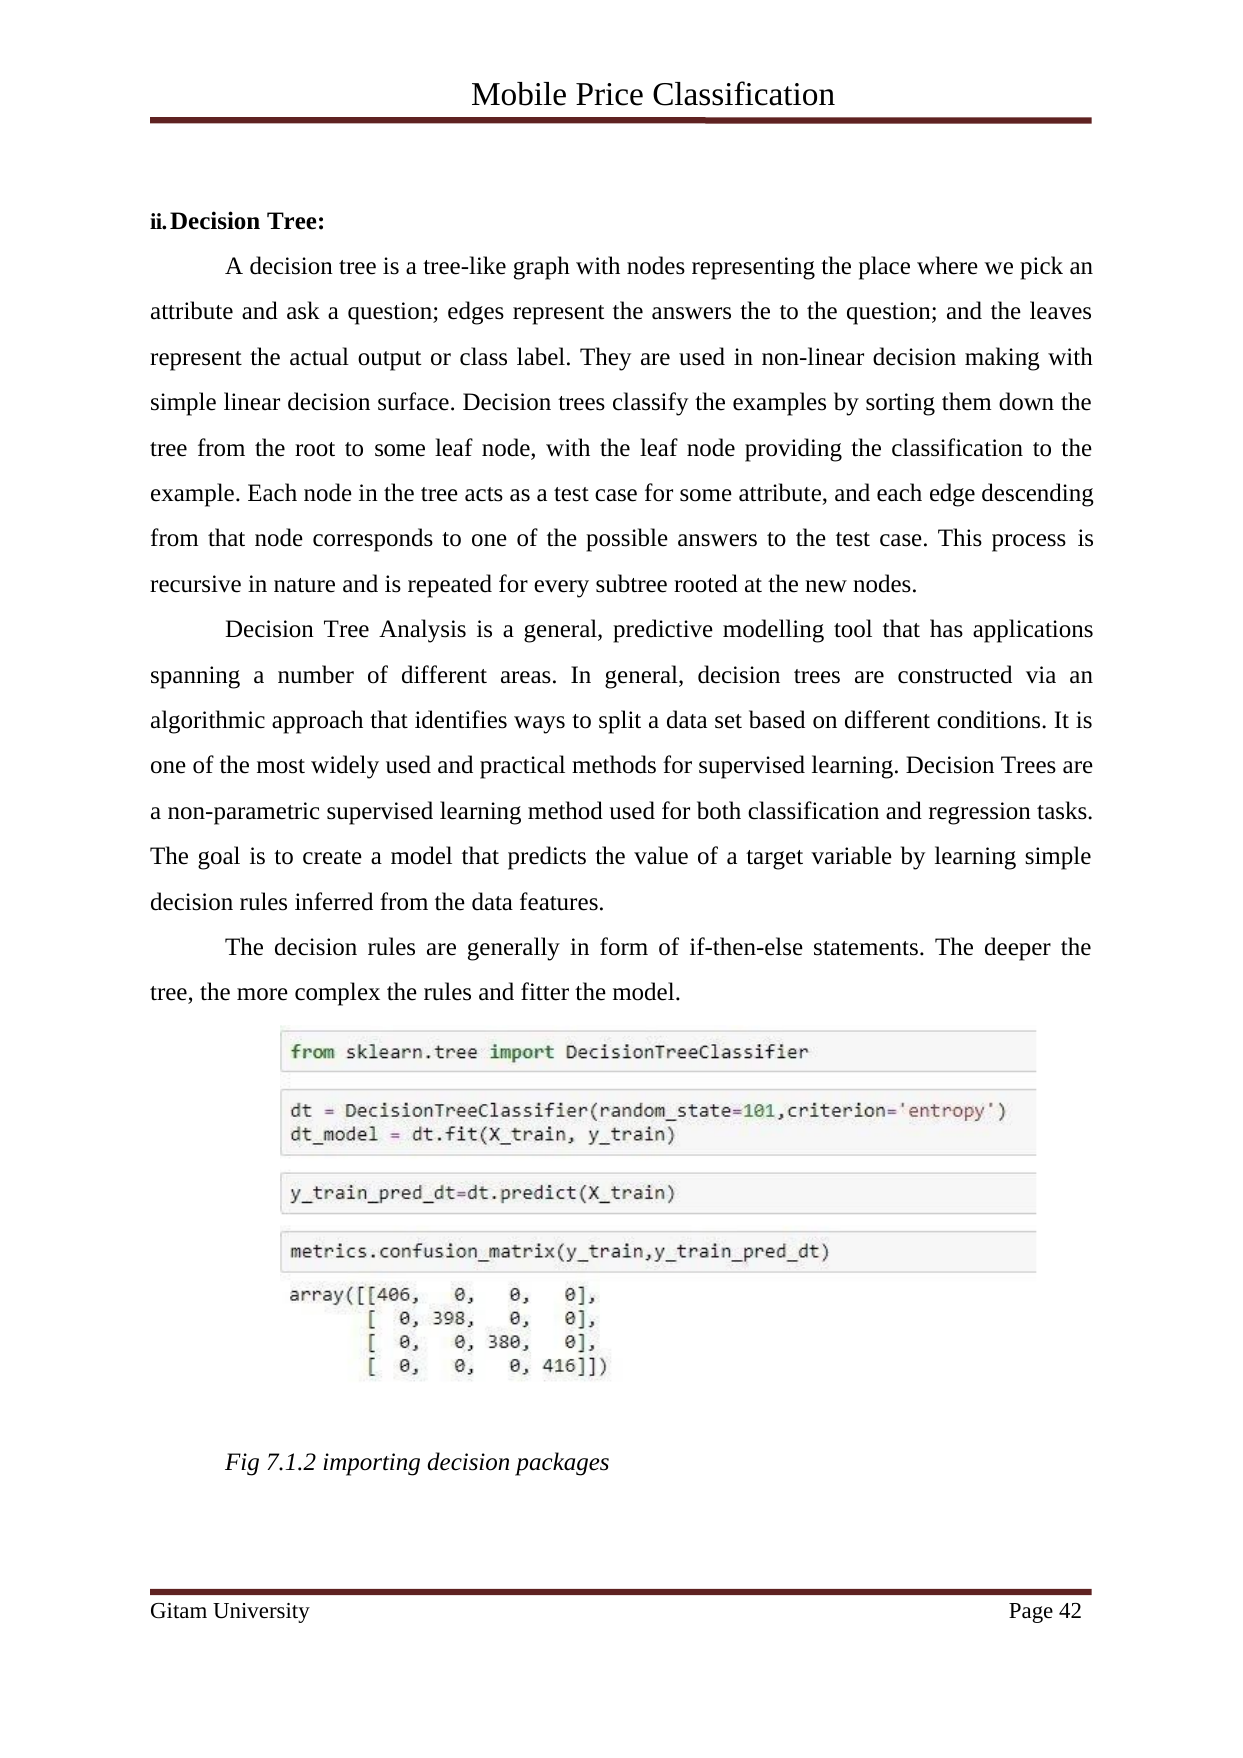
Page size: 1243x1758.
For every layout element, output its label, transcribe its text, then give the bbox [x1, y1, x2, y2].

text A decision tree is a tree-like graph with nodes representing the place where we pick an attribute and ask a question; edges represent the answers the to the question; and the leaves represent the actual output or class label. They are used in non-linear decision making with simple linear decision surface. Decision trees classify the examples by sorting them down the tree from the root to some leaf node, with the leaf node providing the classification to the example. Each node in the tree acts as a test case for some attribute, and each edge descending from that node corresponds to one of the possible answers to the test case. This process is recursive in nature and is repeated for every subtree rooted at the new nodes. [150, 251, 1094, 598]
text Decision Tree Analysis is a general, predictive modelling tool that has applications spanning a number of different areas. In general, decision trees are constructed via an algorithmic approach that identifies ways to split a data set based on different conditions. It is one of the most widely used and practical methods for supervised learning. Decision Trees are a non-parametric supervised learning method used for both classification and regression tasks. The goal is to create a model that predicts the value of a target variable by learning simple decision rules inferred from the data features. [150, 614, 1094, 916]
text Fig 7.1.2 importing decision packages [225, 1447, 1222, 1476]
text The decision rules are generally in form of if-then-else statements. The deeper the tree, the more complex the rules and fitter the model. [150, 932, 1093, 1006]
picture [280, 1025, 1037, 1383]
subtitle Decision Tree: [150, 206, 1222, 235]
